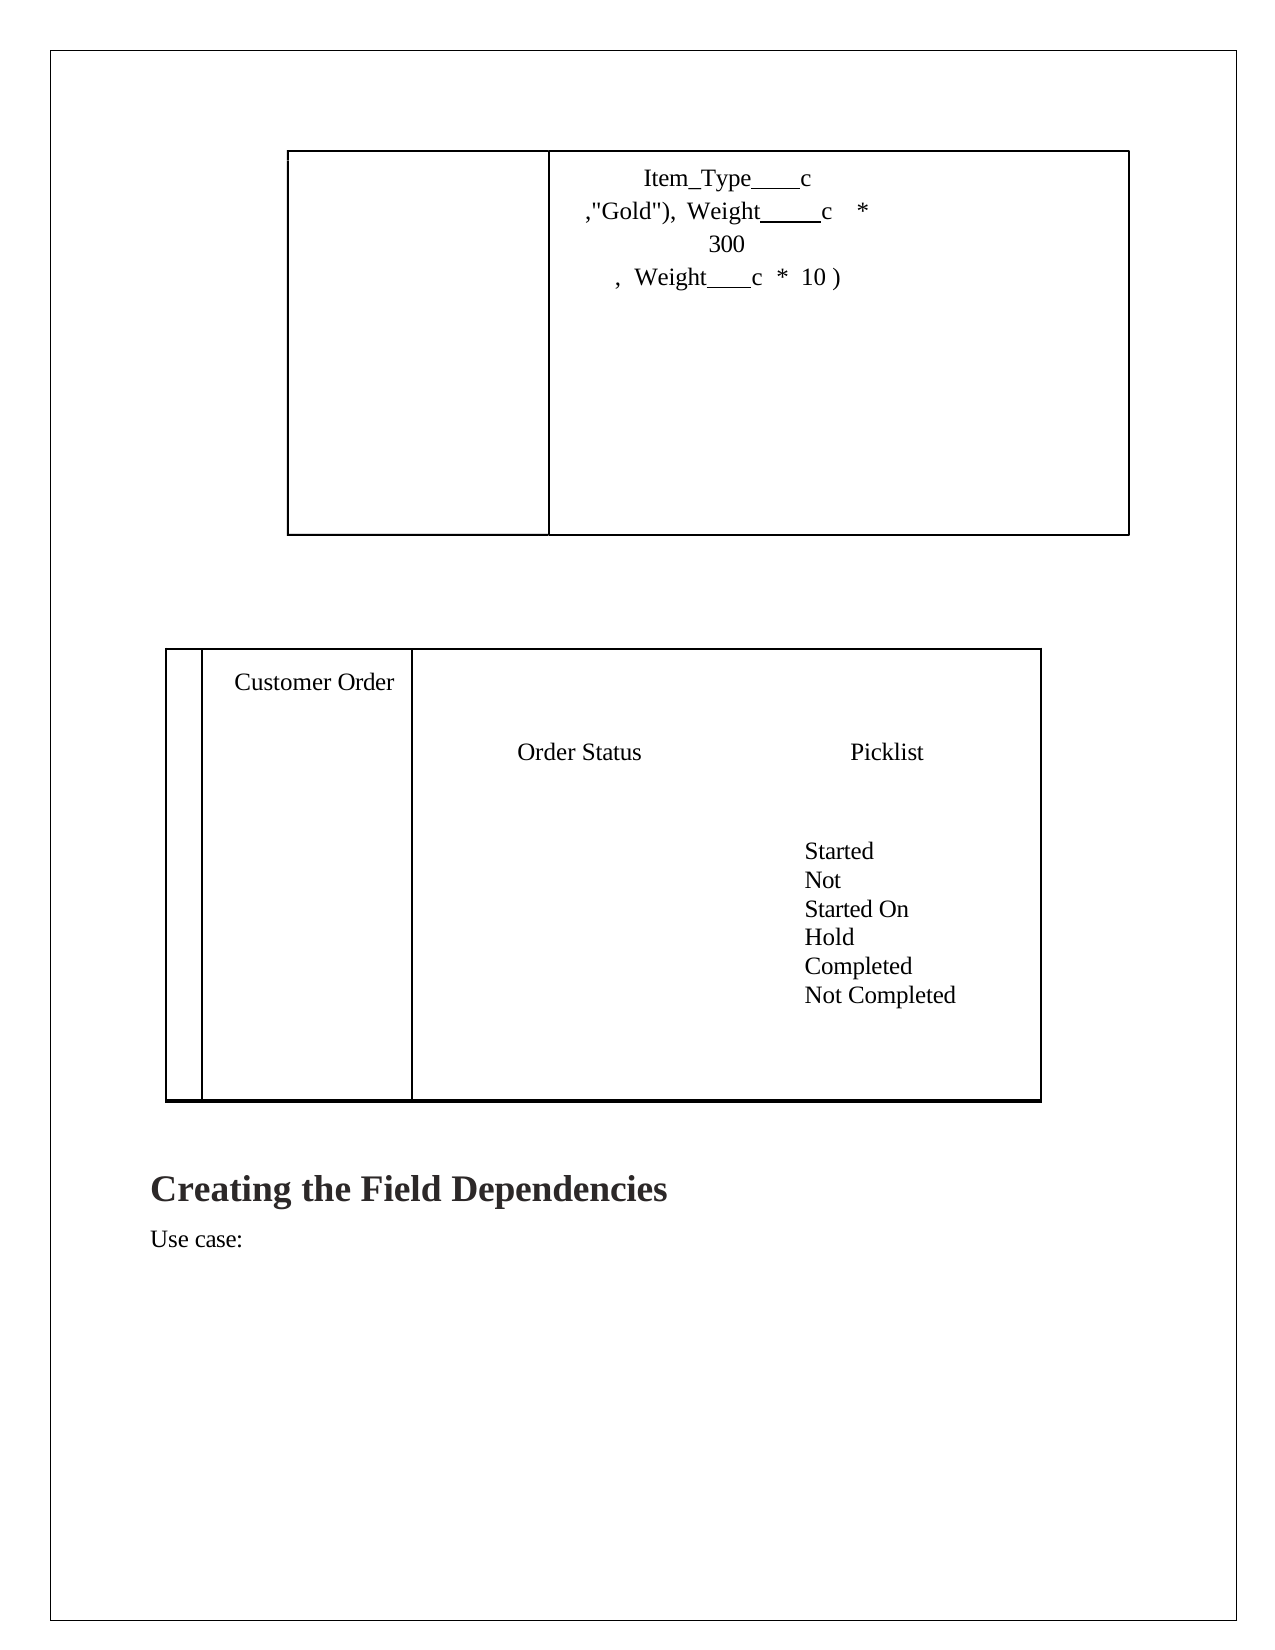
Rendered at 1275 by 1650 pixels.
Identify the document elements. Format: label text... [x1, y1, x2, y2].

table_header [167, 650, 201, 1099]
table_header Order Status Picklist Started Not Started On Hold Completed Not Completed [413, 650, 1040, 1099]
text Use case: [150, 1224, 1236, 1253]
subtitle Creating the Field Dependencies [150, 1166, 1236, 1209]
table_header Customer Order [203, 650, 411, 1099]
